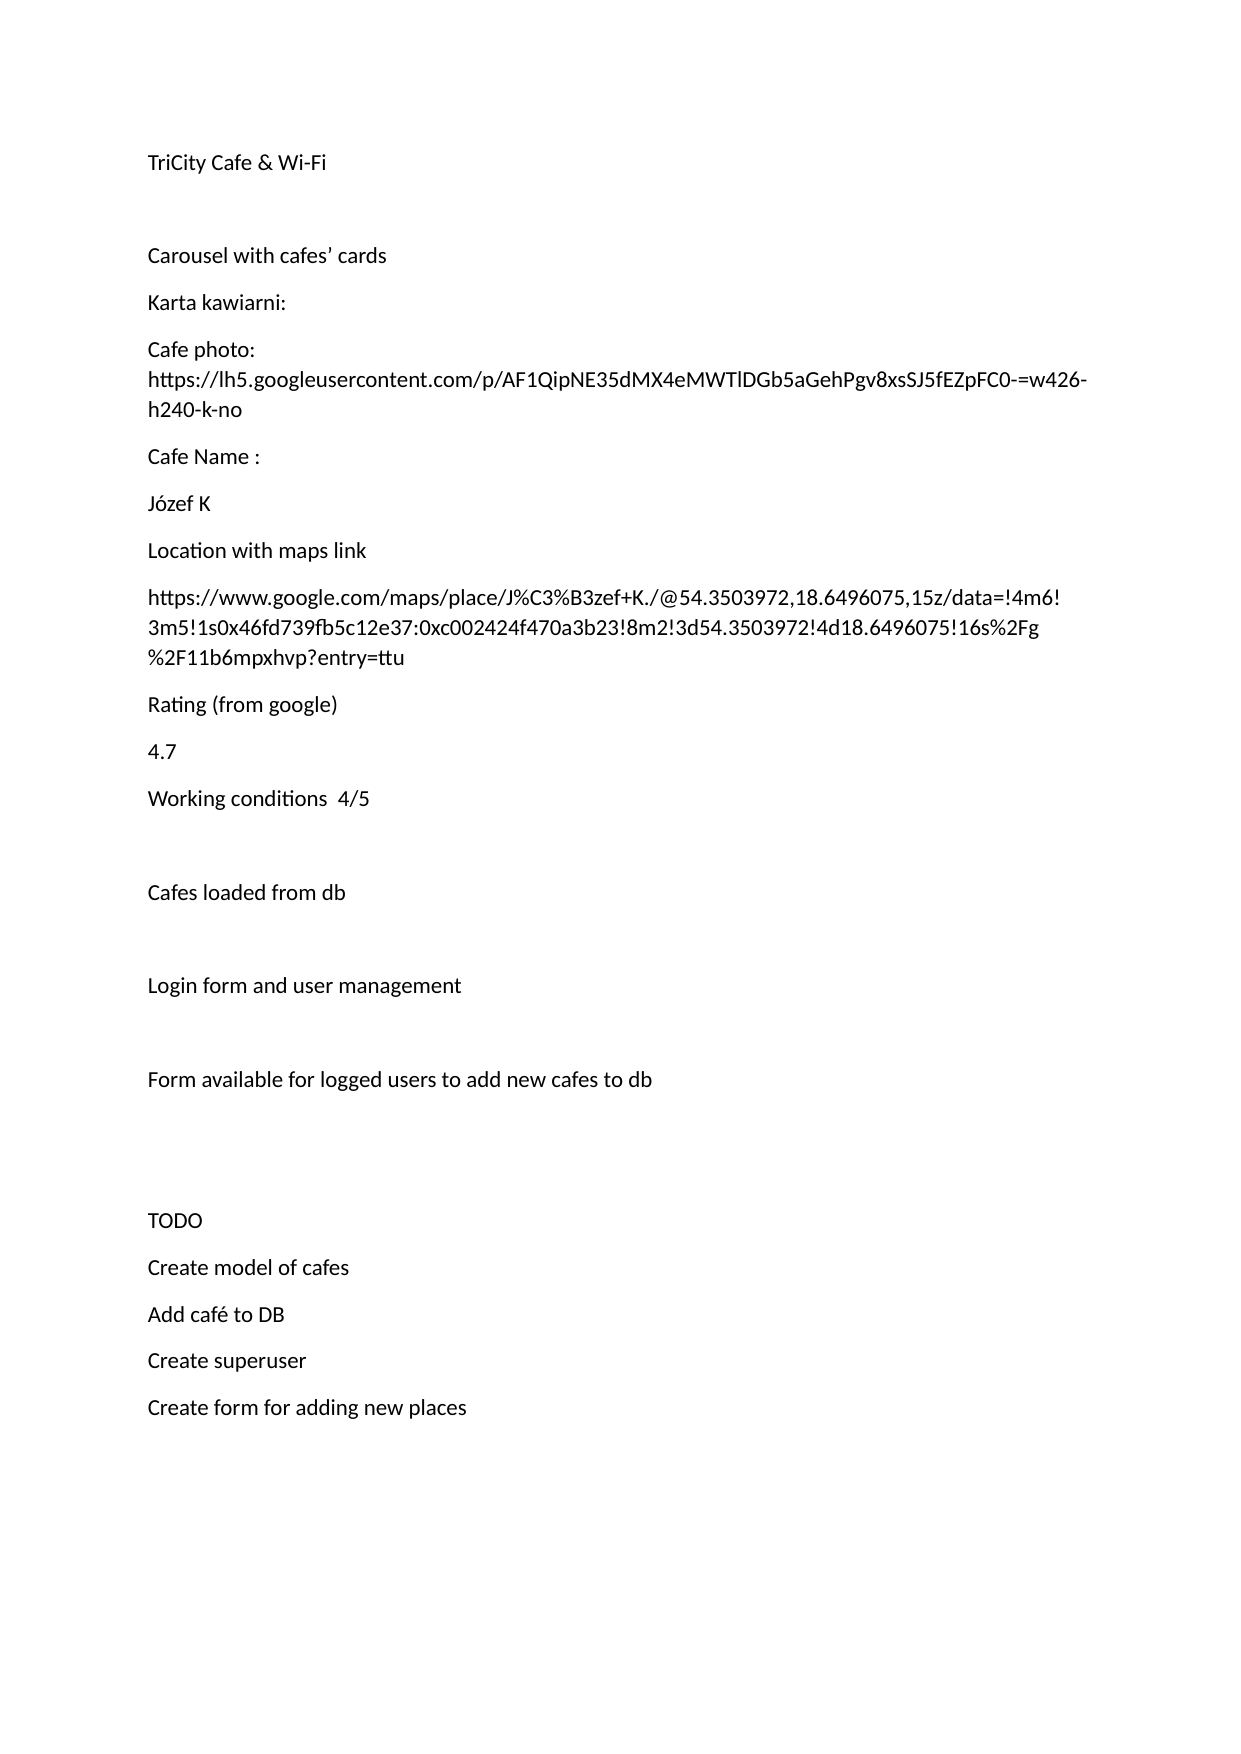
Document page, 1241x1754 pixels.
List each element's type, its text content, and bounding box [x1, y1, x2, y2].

text Cafes loaded from db [148, 878, 1093, 906]
text Carousel with cafes’ cards [148, 241, 1093, 269]
text 4.7 [148, 737, 1093, 765]
text Karta kawiarni: [148, 288, 1093, 316]
text Józef K [148, 489, 1093, 517]
text TODO [148, 1206, 1093, 1234]
text Login form and user management [148, 972, 1093, 999]
text Working conditions 4/5 [148, 784, 1093, 812]
text Create superuser [148, 1347, 1093, 1374]
text TriCity Cafe & Wi-Fi [148, 148, 1093, 176]
text Create form for adding new places [148, 1393, 1093, 1421]
text Form available for logged users to add new cafes to db [148, 1065, 1093, 1093]
text Cafe photo: https://lh5.googleusercontent.com/p/AF1QipNE35dMX4eMWTlDGb5aGehPgv8xsSJ5fEZpFC0-=w426-h240-k-no [148, 335, 1093, 423]
text Rating (from google) [148, 690, 1093, 718]
text Create model of cafes [148, 1253, 1093, 1281]
text Cafe Name : [148, 442, 1093, 470]
text https://www.google.com/maps/place/J%C3%B3zef+K./@54.3503972,18.6496075,15z/data=!4m6!3m5!1s0x46fd739fb5c12e37:0xc002424f470a3b23!8m2!3d54.3503972!4d18.6496075!16s%2Fg%2F11b6mpxhvp?entry=ttu [148, 583, 1093, 671]
text Location with maps link [148, 536, 1093, 564]
text Add café to DB [148, 1300, 1093, 1328]
